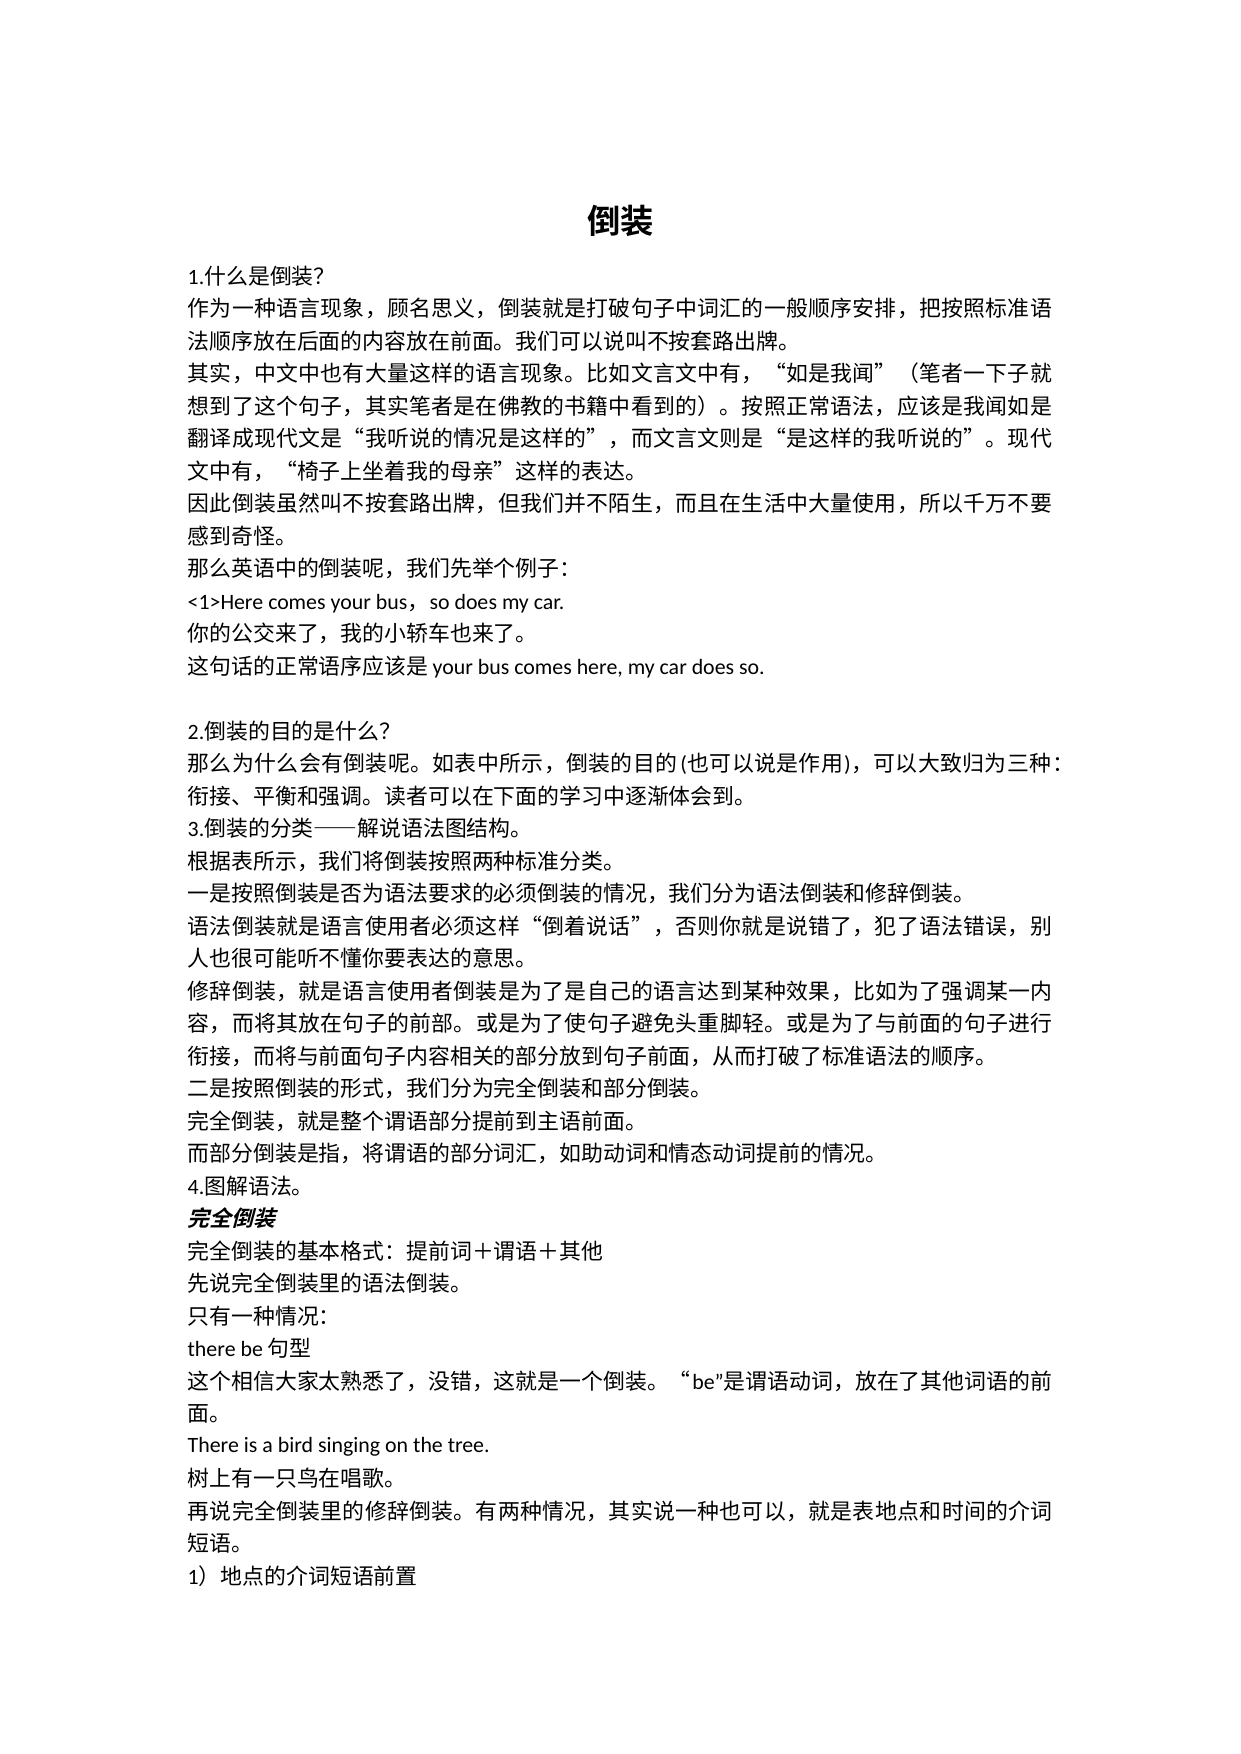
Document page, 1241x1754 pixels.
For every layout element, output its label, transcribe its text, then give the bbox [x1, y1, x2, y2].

text 这个相信大家太熟悉了，没错，这就是一个倒装。“be”是谓语动词，放在了其他词语的前面。 [187, 1363, 1053, 1428]
text <1>Here comes your bus，so does my car. [187, 583, 1053, 616]
text 那么为什么会有倒装呢。如表中所示，倒装的目的(也可以说是作用)，可以大致归为三种：衔接、平衡和强调。读者可以在下面的学习中逐渐体会到。 [187, 746, 1053, 811]
text 完全倒装的基本格式：提前词＋谓语＋其他 [187, 1233, 1053, 1266]
text 1）地点的介词短语前置 [187, 1558, 1053, 1591]
text There is a bird singing on the tree. [187, 1428, 1053, 1461]
text 作为一种语言现象，顾名思义，倒装就是打破句子中词汇的一般顺序安排，把按照标准语法顺序放在后面的内容放在前面。我们可以说叫不按套路出牌。 [187, 291, 1053, 356]
list 图解语法。 [187, 1168, 1053, 1201]
text 语法倒装就是语言使用者必须这样“倒着说话”，否则你就是说错了，犯了语法错误，别人也很可能听不懂你要表达的意思。 [187, 908, 1053, 973]
list 什么是倒装？ [187, 258, 1053, 291]
text 修辞倒装，就是语言使用者倒装是为了是自己的语言达到某种效果，比如为了强调某一内容，而将其放在句子的前部。或是为了使句子避免头重脚轻。或是为了与前面的句子进行衔接，而将与前面句子内容相关的部分放到句子前面，从而打破了标准语法的顺序。 [187, 973, 1053, 1071]
text 你的公交来了，我的小轿车也来了。 [187, 616, 1053, 648]
text 只有一种情况： [187, 1298, 1053, 1331]
text there be 句型 [187, 1331, 1053, 1363]
text 而部分倒装是指，将谓语的部分词汇，如助动词和情态动词提前的情况。 [187, 1136, 1053, 1168]
text 再说完全倒装里的修辞倒装。有两种情况，其实说一种也可以，就是表地点和时间的介词短语。 [187, 1493, 1053, 1558]
text 完全倒装 [187, 1201, 1053, 1233]
text 二是按照倒装的形式，我们分为完全倒装和部分倒装。 [187, 1071, 1053, 1103]
text 那么英语中的倒装呢，我们先举个例子： [187, 551, 1053, 583]
text 树上有一只鸟在唱歌。 [187, 1461, 1053, 1493]
text 这句话的正常语序应该是your bus comes here, my car does so. [187, 648, 1053, 681]
text 其实，中文中也有大量这样的语言现象。比如文言文中有，“如是我闻”（笔者一下子就想到了这个句子，其实笔者是在佛教的书籍中看到的）。按照正常语法，应该是我闻如是，翻译成现代文是“我听说的情况是这样的”，而文言文则是“是这样的我听说的”。现代文中有，“椅子上坐着我的母亲”这样的表达。 [187, 356, 1053, 486]
text 先说完全倒装里的语法倒装。 [187, 1266, 1053, 1298]
text 2.倒装的目的是什么？ [187, 713, 1053, 746]
text 完全倒装，就是整个谓语部分提前到主语前面。 [187, 1103, 1053, 1136]
list 倒装的分类——解说语法图结构。 [187, 811, 1053, 843]
text 根据表所示，我们将倒装按照两种标准分类。 [187, 843, 1053, 876]
title 倒装 [187, 187, 1053, 252]
text 因此倒装虽然叫不按套路出牌，但我们并不陌生，而且在生活中大量使用，所以千万不要感到奇怪。 [187, 486, 1053, 551]
text 一是按照倒装是否为语法要求的必须倒装的情况，我们分为语法倒装和修辞倒装。 [187, 876, 1053, 908]
